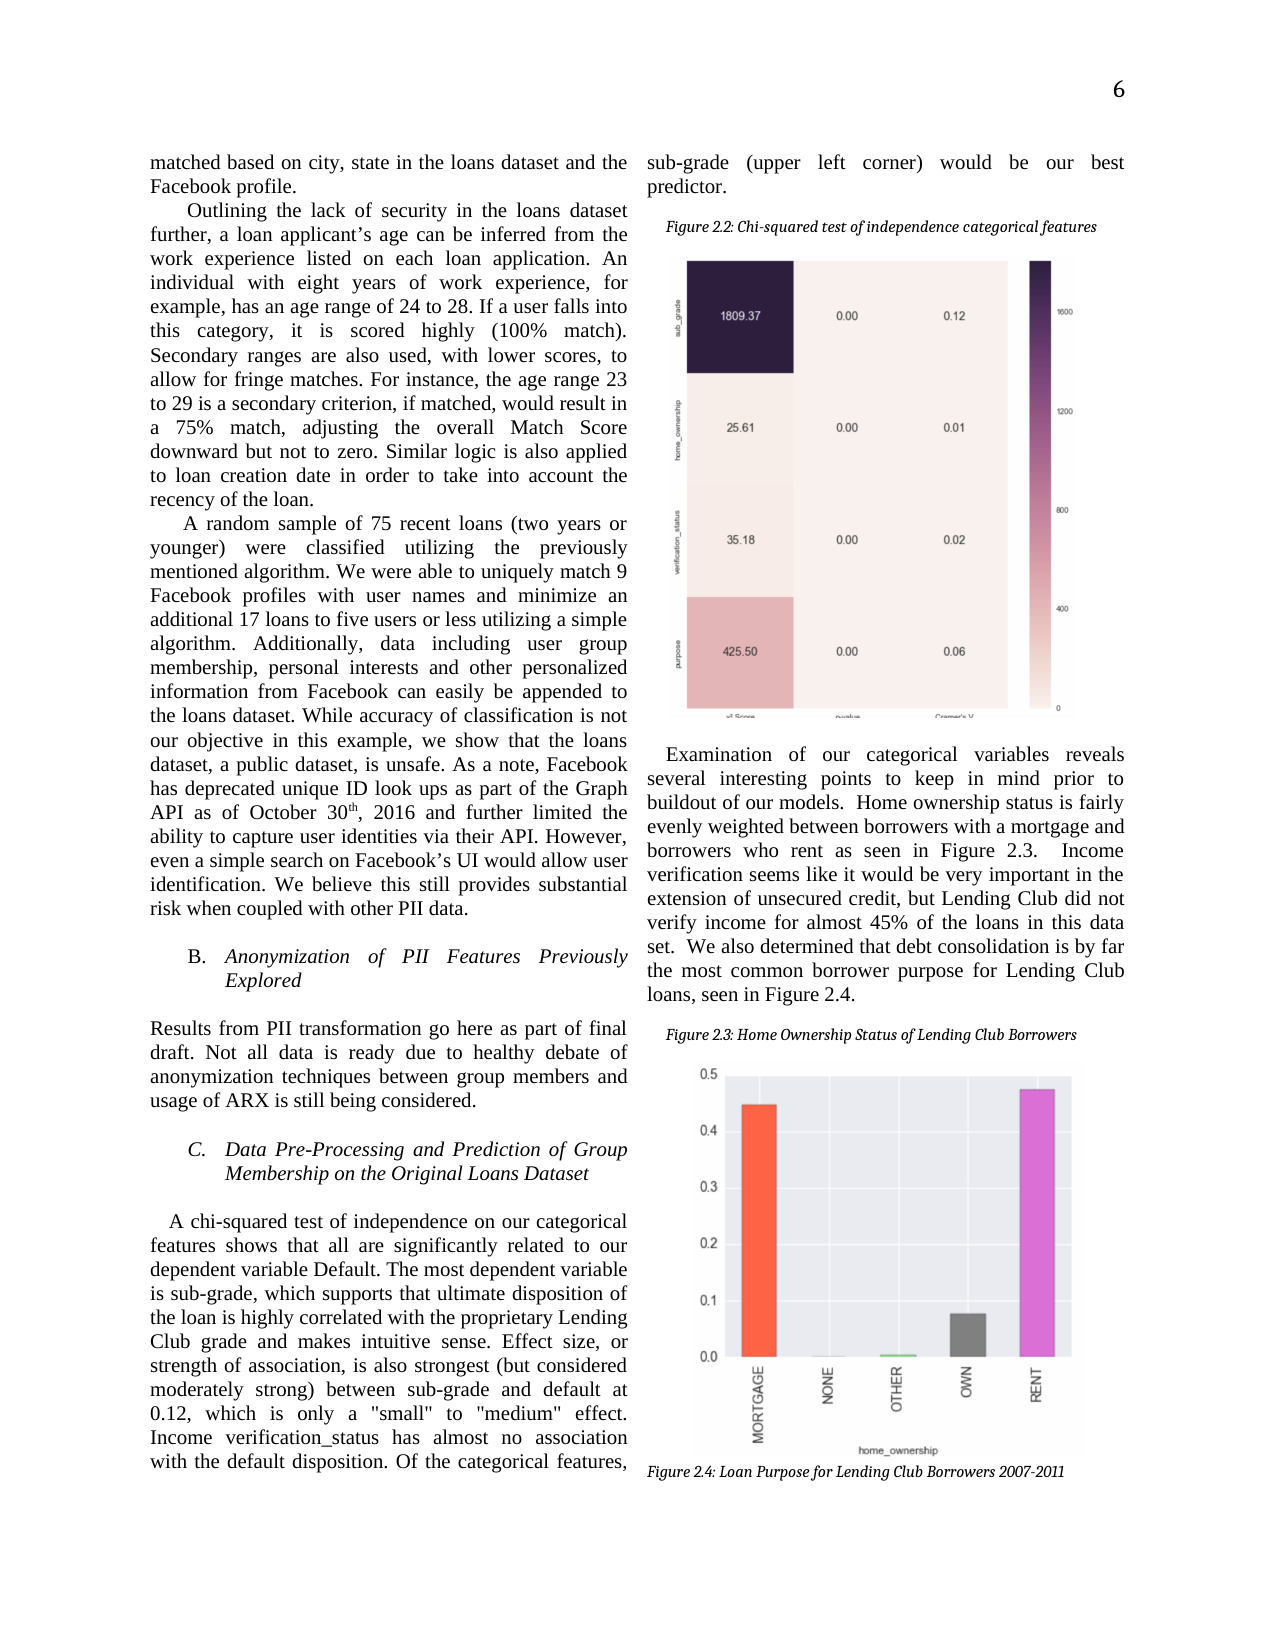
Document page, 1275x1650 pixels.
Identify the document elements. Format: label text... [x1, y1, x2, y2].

list Data Pre-Processing and Prediction of Group Membership on the Original Loans Dataset [187, 1137, 628, 1185]
text Figure 2.3: Home Ownership Status of Lending Club Borrowers [647, 1026, 1125, 1045]
text Examination of our categorical variables reveals several interesting points to keep in mind prior to buildout of our models. Home ownership status is fairly evenly weighted between borrowers with a mortgage and borrowers who rent as seen in Figure 2.3. Income verification seems like it would be very important in the extension of unsecured credit, but Lending Club did not verify income for almost 45% of the loans in this data set. We also determined that debt consolidation is by far the most common borrower purpose for Lending Club loans, seen in Figure 2.4. [647, 742, 1125, 1006]
picture [669, 255, 1074, 718]
text A chi-squared test of independence on our categorical features shows that all are significantly related to our dependent variable Default. The most dependent variable is sub-grade, which supports that ultimate disposition of the loan is highly correlated with the proprietary Lending Club grade and makes intuitive sense. Effect size, or strength of association, is also strongest (but considered moderately strong) between sub-grade and default at 0.12, which is only a "small" to "medium" effect. Income verification_status has almost no association with the default disposition. Of the categorical features, sub-grade (upper left corner) would be our best predictor. [150, 1209, 628, 1473]
text A random sample of 75 recent loans (two years or younger) were classified utilizing the previously mentioned algorithm. We were able to uniquely match 9 Facebook profiles with user names and minimize an additional 17 loans to five users or less utilizing a simple algorithm. Additionally, data including user group membership, personal interests and other personalized information from Facebook can easily be appended to the loans dataset. While accuracy of classification is not our objective in this example, we show that the loans dataset, a public dataset, is unsafe. As a note, Facebook has deprecated unique ID look ups as part of the Graph API as of October 30th, 2016 and further limited the ability to capture user identities via their API. However, even a simple search on Facebook’s UI would allow user identification. We believe this still provides substantial risk when coupled with other PII data. [150, 511, 628, 920]
text Outlining the lack of security in the loans dataset further, a loan applicant’s age can be inferred from the work experience listed on each loan application. An individual with eight years of work experience, for example, has an age range of 24 to 28. If a user falls into this category, it is scored highly (100% match). Secondary ranges are also used, with lower scores, to allow for fringe matches. For instance, the age range 23 to 29 is a secondary criterion, if matched, would result in a 75% match, adjusting the overall Match Score downward but not to zero. Similar logic is also applied to loan creation date in order to take into account the recency of the loan. [150, 198, 628, 511]
list Anonymization of PII Features Previously Explored [187, 944, 628, 992]
picture [693, 1060, 1086, 1456]
text Figure 2.2: Chi-squared test of independence categorical features [647, 217, 1125, 236]
text Results from PII transformation go here as part of final draft. Not all data is ready due to healthy debate of anonymization techniques between group members and usage of ARX is still being considered. [150, 1016, 628, 1112]
text Figure 2.4: Loan Purpose for Lending Club Borrowers 2007-2011 [647, 1424, 1125, 1481]
